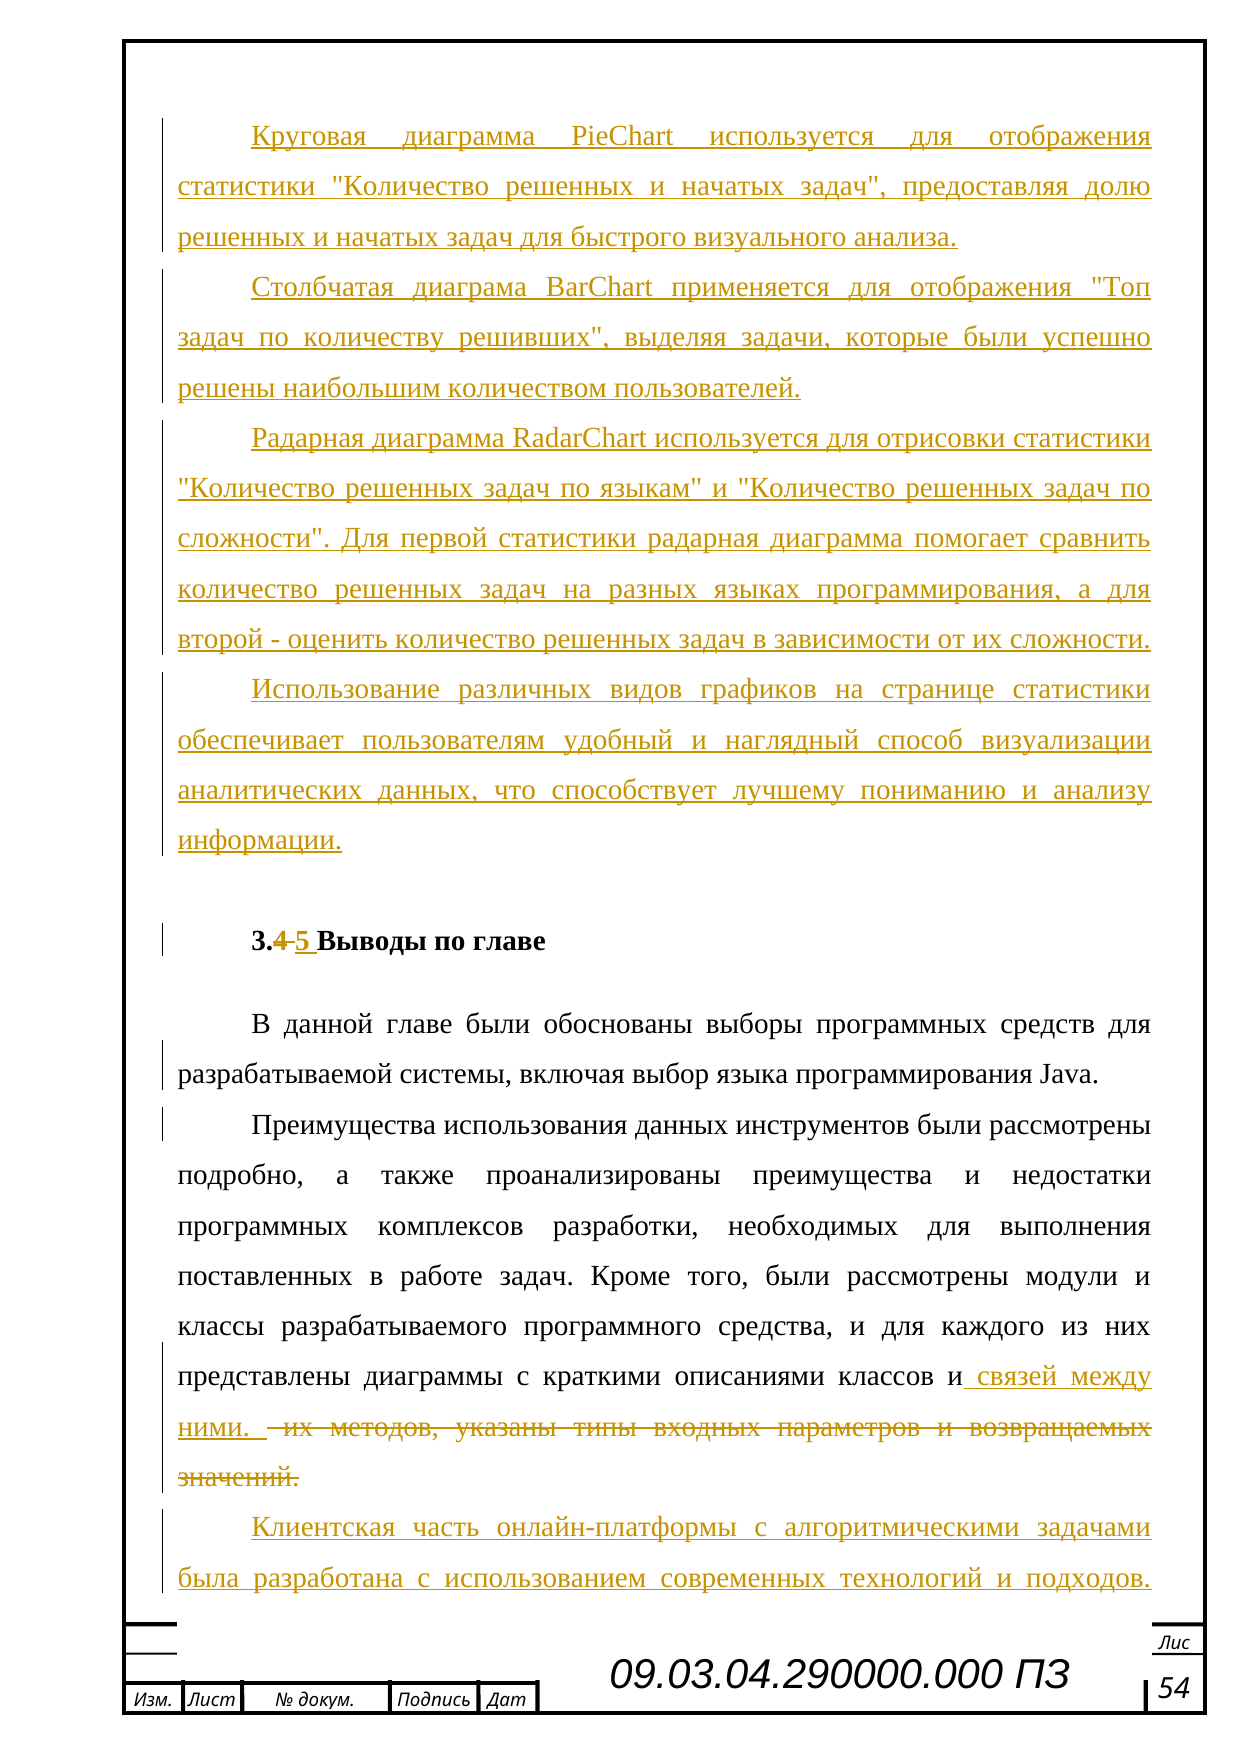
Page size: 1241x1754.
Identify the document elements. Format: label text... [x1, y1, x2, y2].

text В данной главе были обоснованы выборы программных средств для разрабатываемой системы, включая выбор языка программирования Java. [177, 1006, 1152, 1090]
subtitle 3.Выводы по главе [177, 923, 1152, 956]
text Преимущества использования данных инструментов были рассмотрены подробно, а также проанализированы преимущества и недостатки программных комплексов разработки, необходимых для выполнения поставленных в работе задач. Кроме того, были рассмотрены модули и классы разрабатываемого программного средства, и для каждого из них представлены диаграммы с краткими описаниями классов и [177, 1107, 1152, 1493]
